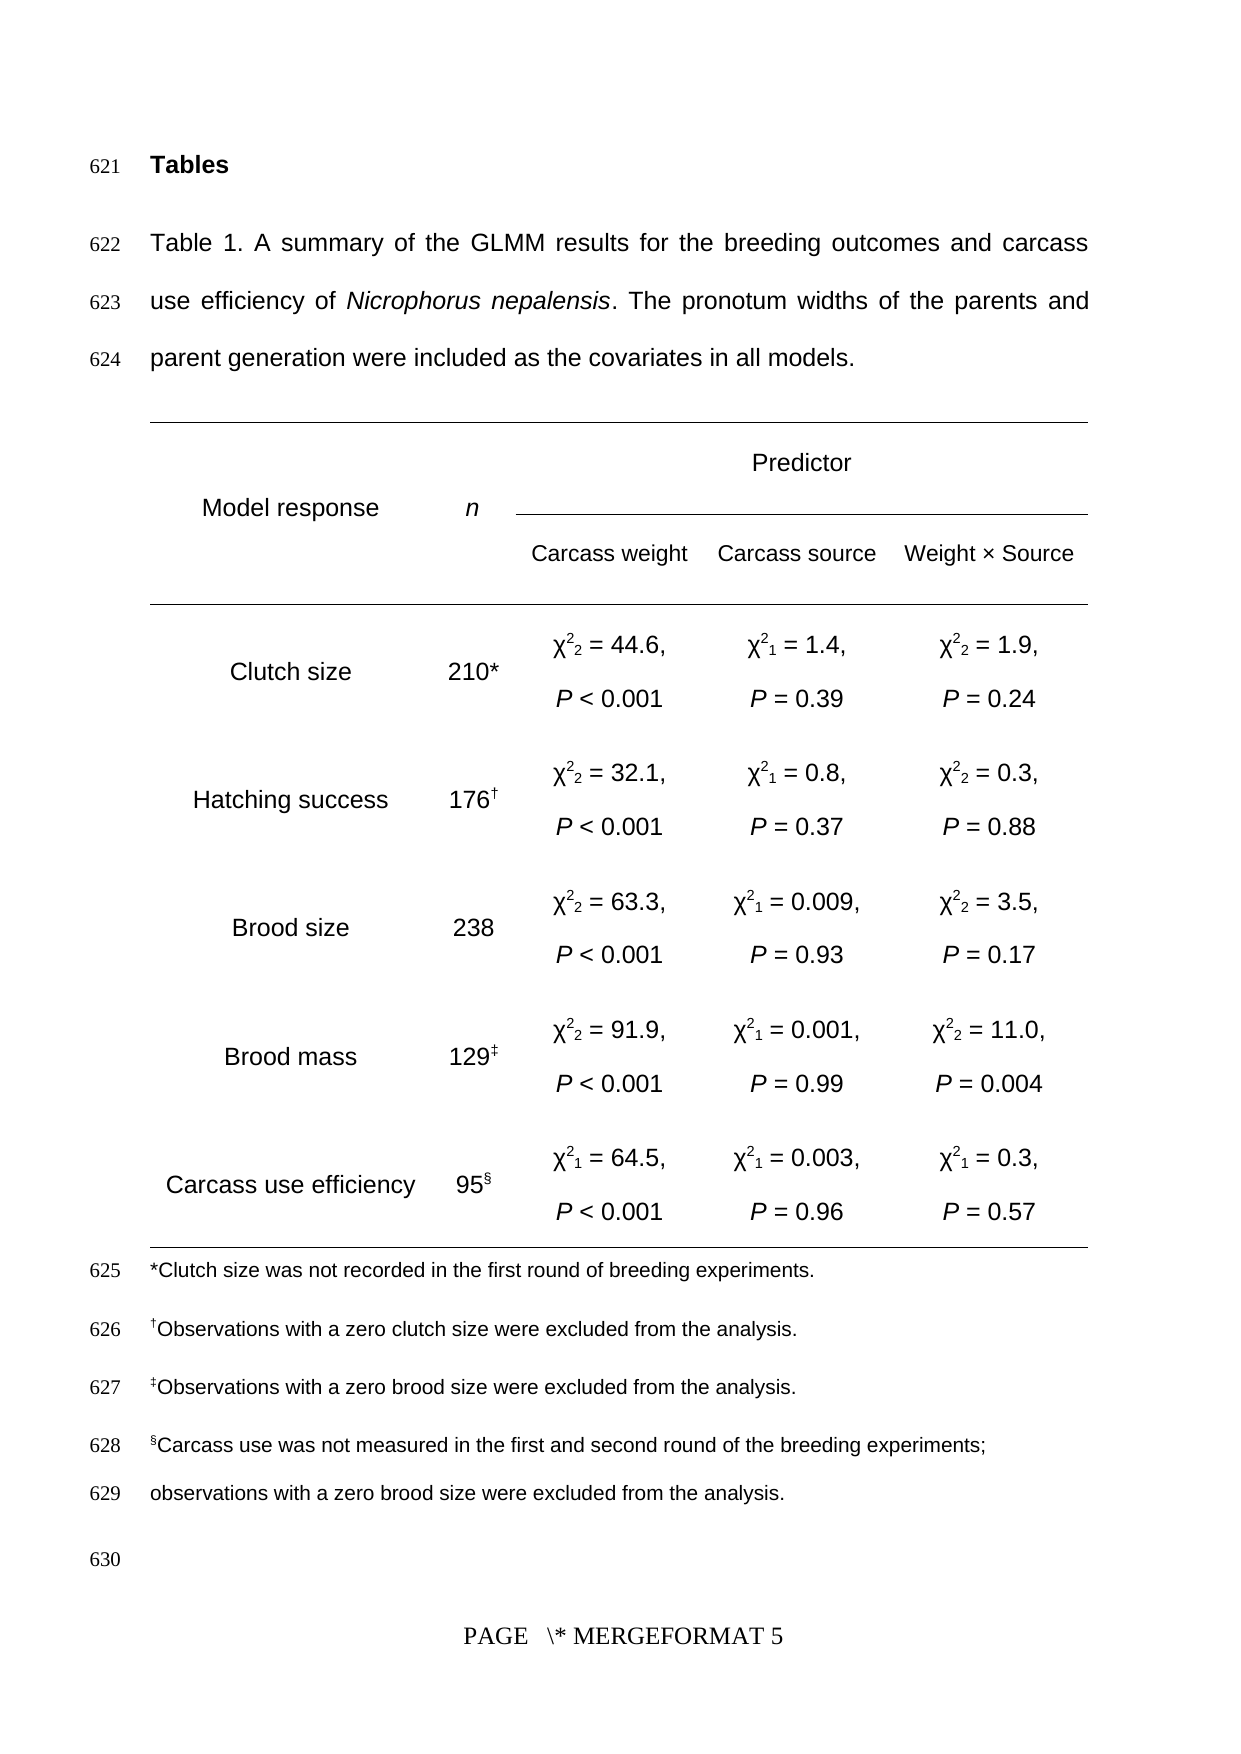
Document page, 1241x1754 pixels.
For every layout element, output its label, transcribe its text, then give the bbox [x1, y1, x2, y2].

table_cell Brood mass [150, 990, 431, 1118]
table_cell Hatching success [150, 733, 431, 862]
table_cell χ22 = 91.9, P < 0.001 [516, 990, 703, 1118]
table_cell 176† [431, 733, 516, 862]
text *Clutch size was not recorded in the first round of breeding experiments. [150, 1258, 1090, 1282]
table_cell χ22 = 44.6, P < 0.001 [516, 605, 703, 733]
table_cell χ22 = 3.5, P = 0.17 [891, 862, 1087, 990]
table_cell 238 [431, 862, 516, 990]
table_cell Weight × Source [891, 515, 1087, 604]
table_cell 95§ [431, 1118, 516, 1247]
text †Observations with a zero clutch size were excluded from the analysis. [150, 1316, 1090, 1340]
table_cell χ22 = 1.9, P = 0.24 [891, 605, 1087, 733]
table_header Model response [150, 423, 431, 604]
table_cell χ21 = 0.009, P = 0.93 [703, 862, 891, 990]
table_cell χ21 = 64.5, P < 0.001 [516, 1118, 703, 1247]
table_cell Clutch size [150, 605, 431, 733]
table_header n [431, 423, 516, 604]
table_cell χ22 = 0.3, P = 0.88 [891, 733, 1087, 862]
table_cell Brood size [150, 862, 431, 990]
table_cell 210* [431, 605, 516, 733]
table_cell χ21 = 1.4, P = 0.39 [703, 605, 891, 733]
text §Carcass use was not measured in the first and second round of the breeding experiments; observations with a zero brood size were excluded from the analysis. [150, 1433, 1090, 1505]
table_cell Carcass source [703, 515, 891, 604]
table_cell Carcass use efficiency [150, 1118, 431, 1247]
table_cell Carcass weight [516, 515, 703, 604]
table_cell χ22 = 11.0, P = 0.004 [891, 990, 1087, 1118]
table_cell χ21 = 0.3, P = 0.57 [891, 1118, 1087, 1247]
table_cell χ22 = 32.1, P < 0.001 [516, 733, 703, 862]
text Table 1. A summary of the GLMM results for the breeding outcomes and carcass use efficiency of Nicrophorus nepalensis. The pronotum widths of the parents and parent generation were included as the covariates in all models. [150, 228, 1090, 372]
table_cell χ21 = 0.8, P = 0.37 [703, 733, 891, 862]
table_header Predictor [516, 423, 1087, 514]
table_cell χ21 = 0.001, P = 0.99 [703, 990, 891, 1118]
text Tables [150, 150, 1090, 179]
text ‡Observations with a zero brood size were excluded from the analysis. [150, 1375, 1090, 1399]
table_cell χ22 = 63.3, P < 0.001 [516, 862, 703, 990]
table_cell 129‡ [431, 990, 516, 1118]
table_cell χ21 = 0.003, P = 0.96 [703, 1118, 891, 1247]
